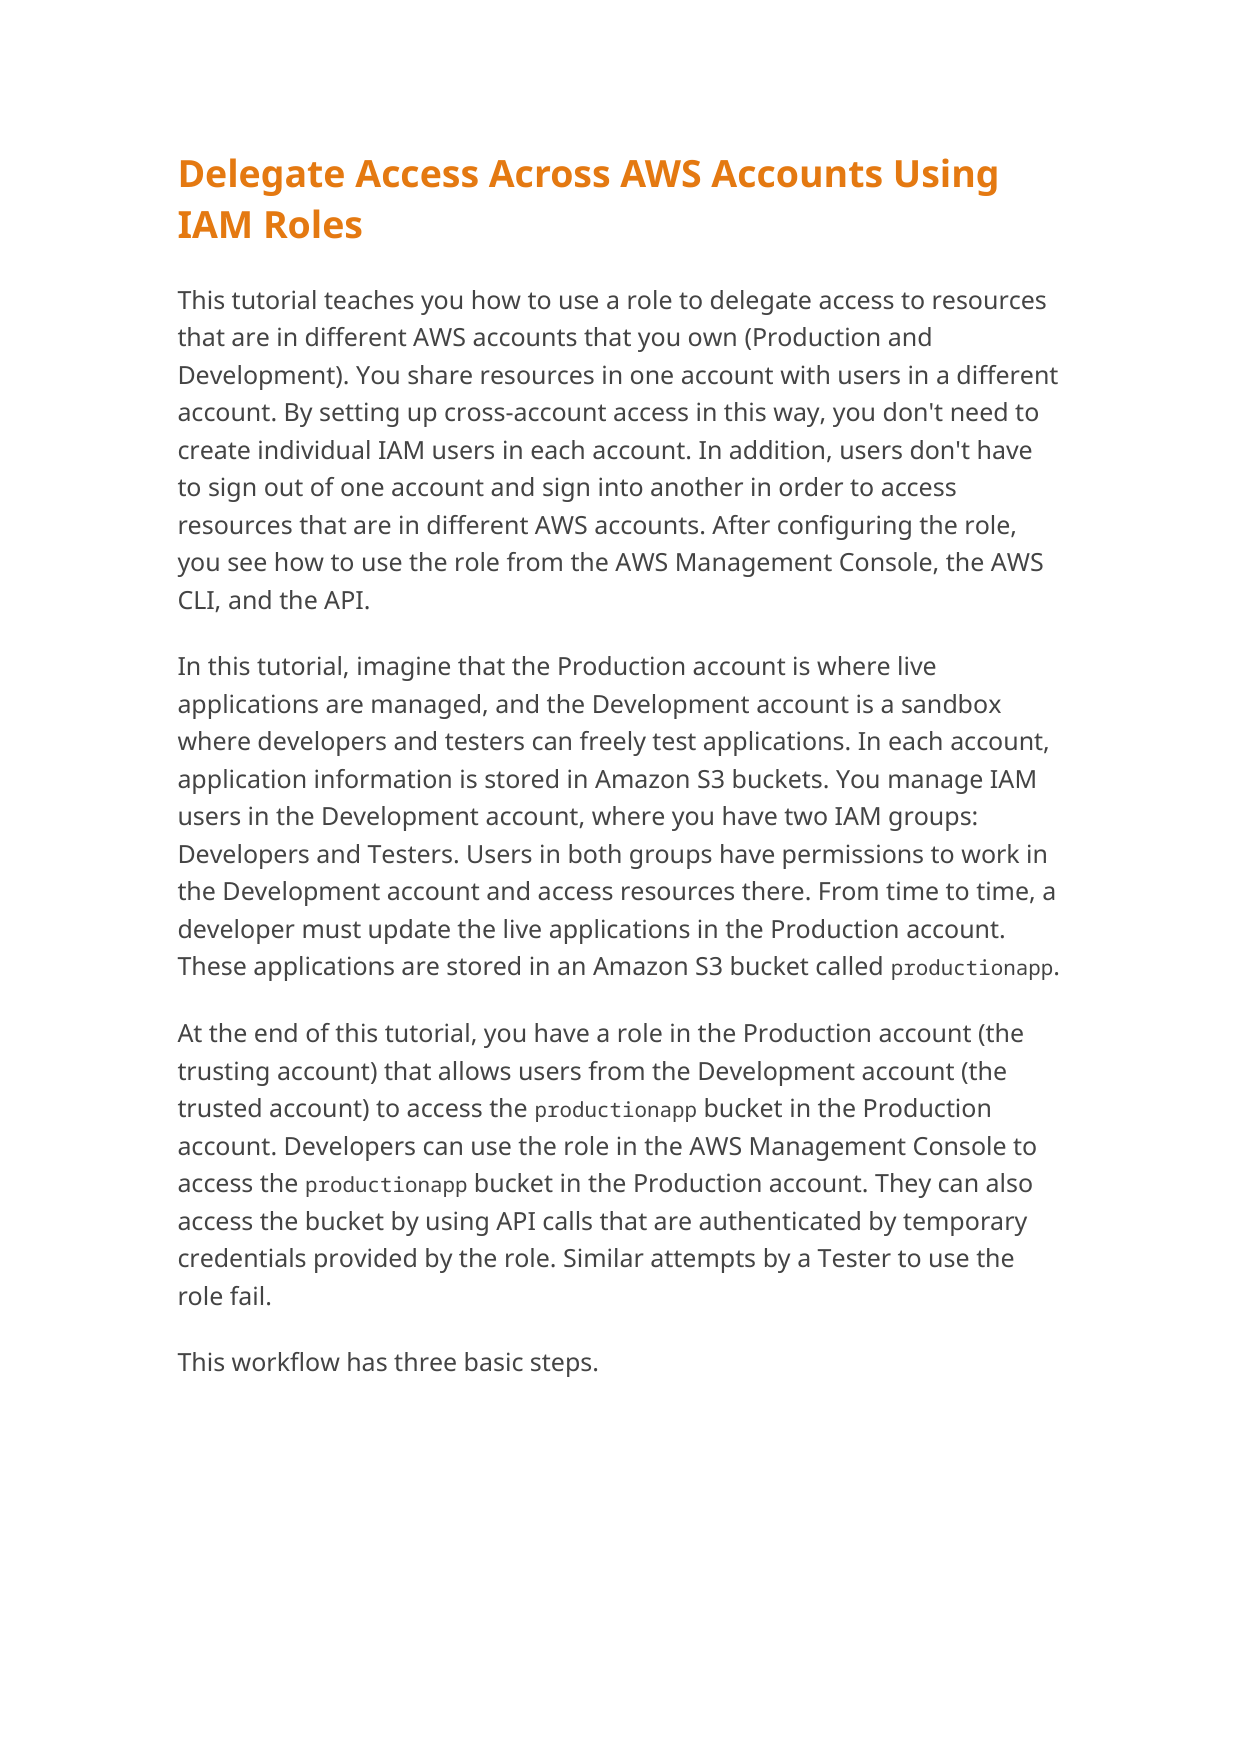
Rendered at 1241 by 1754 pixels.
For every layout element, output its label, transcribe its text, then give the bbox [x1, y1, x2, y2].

text This workflow has three basic steps. [177, 1341, 1063, 1379]
text This tutorial teaches you how to use a role to delegate access to resources that are in different AWS accounts that you own (Production and Development). You share resources in one account with users in a different account. By setting up cross-account access in this way, you don't need to create individual IAM users in each account. In addition, users don't have to sign out of one account and sign into another in order to access resources that are in different AWS accounts. After configuring the role, you see how to use the role from the AWS Management Console, the AWS CLI, and the API. [177, 279, 1063, 616]
text In this tutorial, imagine that the Production account is where live applications are managed, and the Development account is a sandbox where developers and testers can freely test applications. In each account, application information is stored in Amazon S3 buckets. You manage IAM users in the Development account, where you have two IAM groups: Developers and Testers. Users in both groups have permissions to work in the Development account and access resources there. From time to time, a developer must update the live applications in the Production account. These applications are stored in an Amazon S3 bucket called productionapp. [177, 646, 1063, 983]
text At the end of this tutorial, you have a role in the Production account (the trusting account) that allows users from the Development account (the trusted account) to access the productionapp bucket in the Production account. Developers can use the role in the AWS Management Console to access the productionapp bucket in the Production account. They can also access the bucket by using API calls that are authenticated by temporary credentials provided by the role. Similar attempts by a Tester to use the role fail. [177, 1012, 1063, 1312]
text Delegate Access Across AWS Accounts Using IAM Roles [177, 148, 1063, 250]
